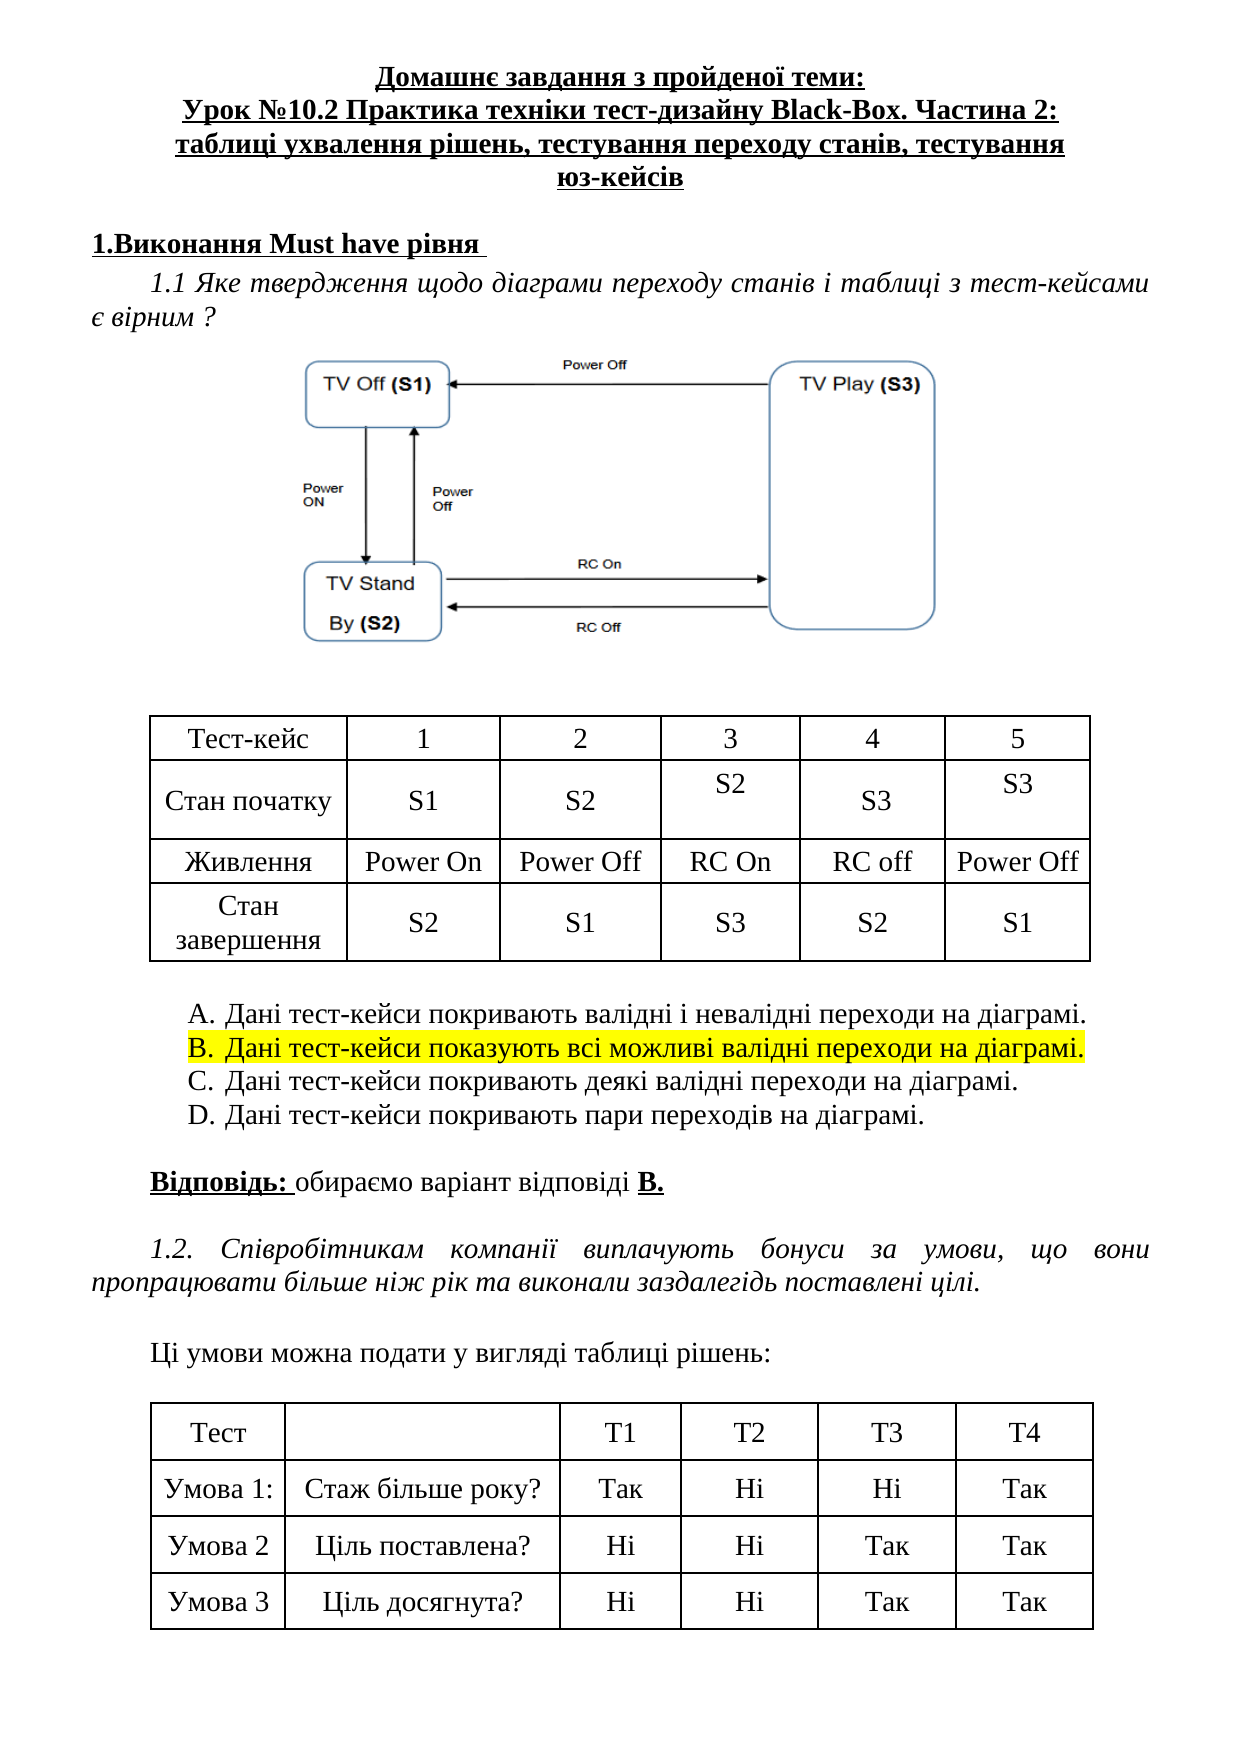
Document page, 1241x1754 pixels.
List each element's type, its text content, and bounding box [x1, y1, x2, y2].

table_header Тест-кейс [151, 717, 346, 759]
table_cell S3 [946, 761, 1089, 837]
table_cell Ні [682, 1517, 817, 1572]
table_cell S2 [801, 884, 944, 960]
table_header Т4 [957, 1404, 1092, 1459]
table_cell S3 [801, 761, 944, 837]
table_cell S1 [501, 884, 660, 960]
table_header 1 [348, 717, 499, 759]
table_cell Power Off [946, 840, 1089, 882]
table_cell Power Off [501, 840, 660, 882]
text Домашнє завдання з пройденої теми: [150, 59, 1090, 92]
table_cell Ні [682, 1461, 817, 1515]
list Дані тест-кейси покривають деякі валідні переходи на діаграмі. [187, 1063, 1090, 1097]
table_header 3 [662, 717, 799, 759]
table_cell Умова 3 [152, 1574, 284, 1628]
table_cell Ні [561, 1517, 680, 1572]
table_cell RC off [801, 840, 944, 882]
text Відповідь: обираємо варіант відповіді В. [150, 1164, 1090, 1197]
list Дані тест-кейси покривають валідні і невалідні переходи на діаграмі. [187, 996, 1090, 1030]
table_cell S2 [501, 761, 660, 837]
table_cell Ні [682, 1574, 817, 1628]
table_cell S2 [348, 884, 499, 960]
table_cell S1 [348, 761, 499, 837]
table_cell Ні [819, 1461, 955, 1515]
table_cell RC On [662, 840, 799, 882]
text Урок №10.2 Практика техніки тест-дизайну Black-Box. Частина 2: таблиці ухвалення рішень, тестування переходу станів, тестування юз-кейсів [150, 92, 1090, 193]
table_header Т2 [682, 1404, 817, 1459]
table_header 5 [946, 717, 1089, 759]
table_cell Так [819, 1517, 955, 1572]
text 1.Виконання Must have рівня [92, 227, 1153, 260]
table_cell Живлення [151, 840, 346, 882]
table_cell Умова 2 [152, 1517, 284, 1572]
table_cell Так [561, 1461, 680, 1515]
table_cell Так [957, 1517, 1092, 1572]
text Ці умови можна подати у вигляді таблиці рішень: [150, 1335, 1090, 1368]
table_cell Стан завершення [151, 884, 346, 960]
table_cell Ні [561, 1574, 680, 1628]
table_cell Так [957, 1574, 1092, 1628]
table_cell Умова 1: [152, 1461, 284, 1515]
picture [267, 332, 974, 675]
text 1.1 Яке твердження щодо діаграми переходу станів і таблиці з тест-кейсами є вірним ? [91, 265, 1153, 332]
table_cell S3 [662, 884, 799, 960]
table_header Т3 [819, 1404, 955, 1459]
table_cell Power On [348, 840, 499, 882]
table_header Тест [152, 1404, 284, 1459]
table_header 4 [801, 717, 944, 759]
table_header Т1 [561, 1404, 680, 1459]
table_cell Так [819, 1574, 955, 1628]
table_header [286, 1404, 559, 1459]
table_header 2 [501, 717, 660, 759]
table_cell Стаж більше року? [286, 1461, 559, 1515]
table_cell Ціль поставлена? [286, 1517, 559, 1572]
table_cell S2 [662, 761, 799, 837]
table_cell Так [957, 1461, 1092, 1515]
text 1.2. Співробітникам компанії виплачують бонуси за умови, що вони пропрацювати більше ніж рік та виконали заздалегідь поставлені цілі. [91, 1231, 1153, 1301]
list Дані тест-кейси покривають пари переходів на діаграмі. [187, 1097, 1090, 1130]
table_cell Стан початку [151, 761, 346, 837]
table_cell S1 [946, 884, 1089, 960]
table_cell Ціль досягнута? [286, 1574, 559, 1628]
